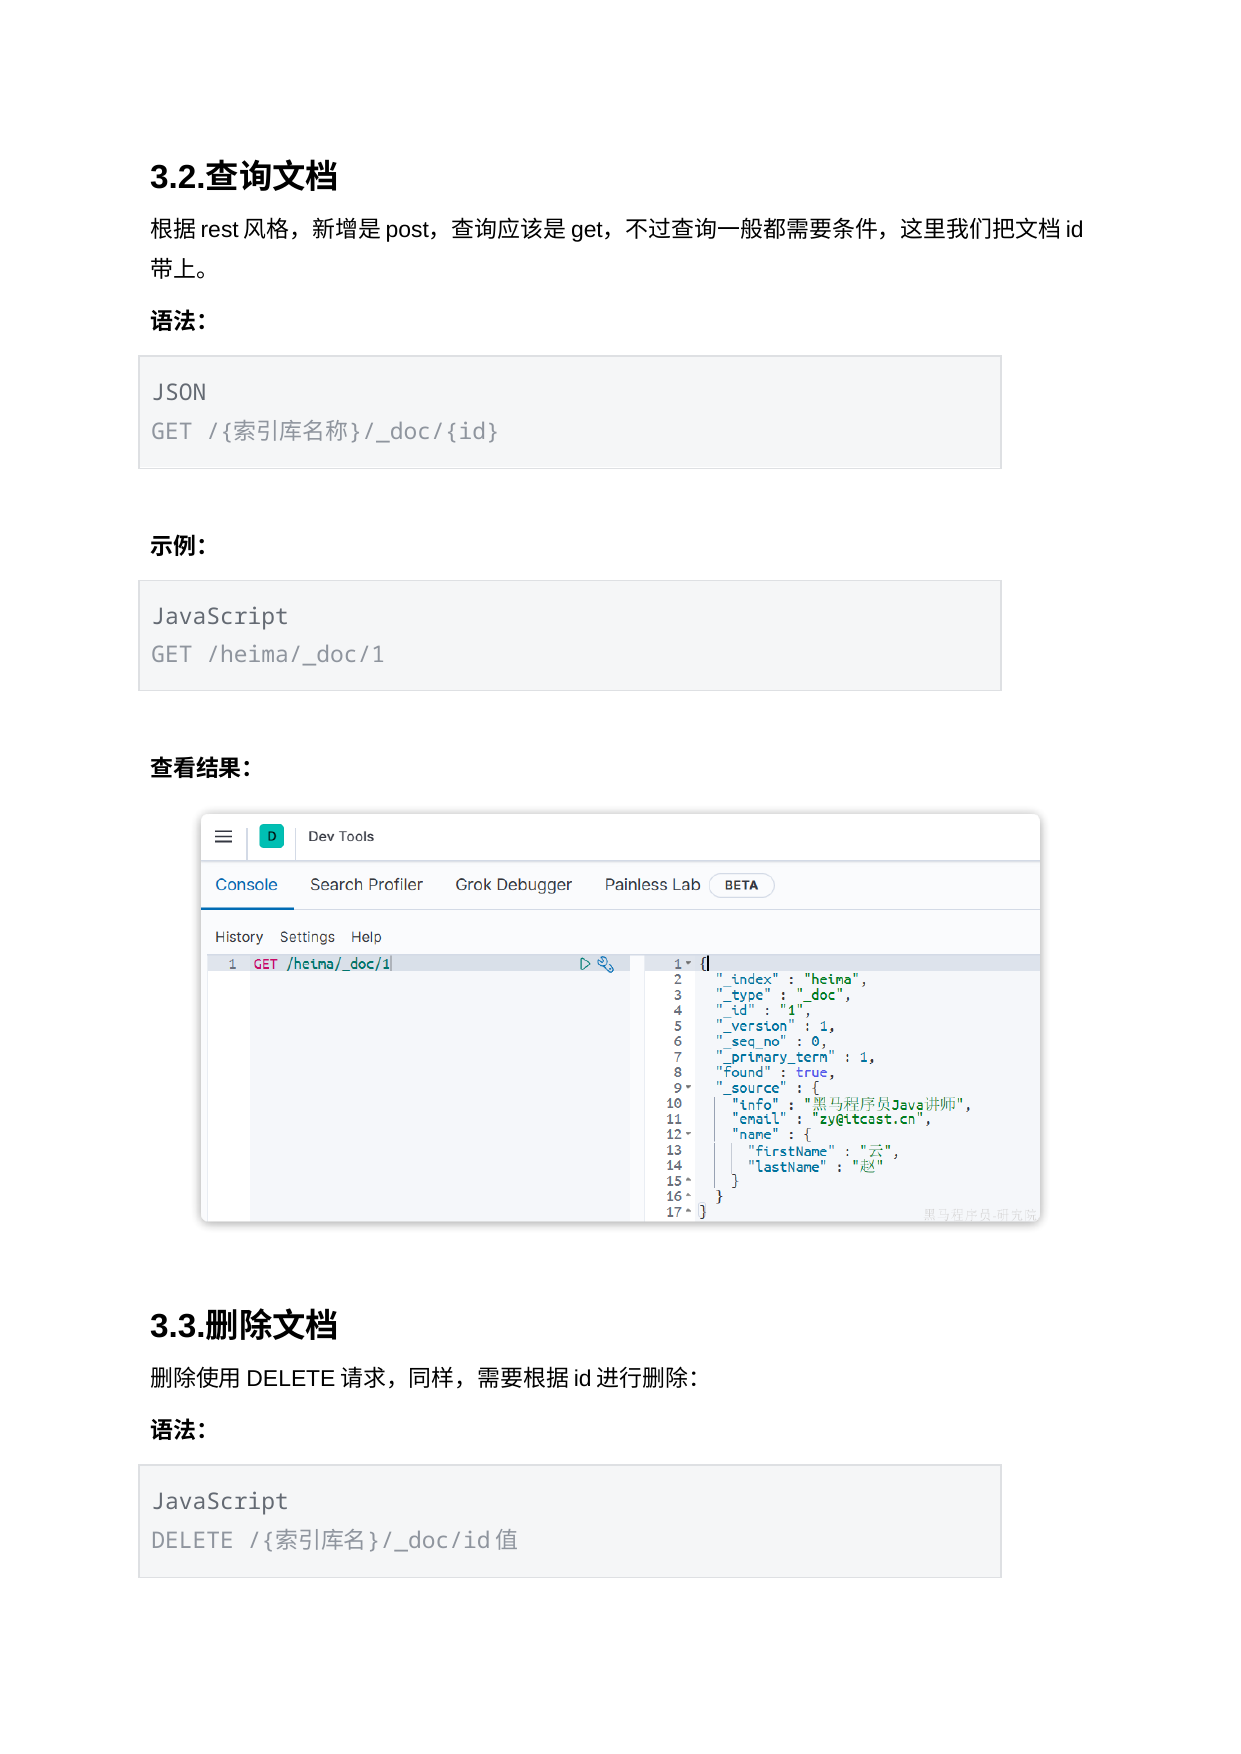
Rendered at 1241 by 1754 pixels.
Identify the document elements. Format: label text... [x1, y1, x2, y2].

text 语法： [150, 303, 1090, 336]
table_header JSON GET /{索引库名称}/_doc/{id} [140, 357, 1000, 467]
text 根据rest风格，新增是post，查询应该是get，不过查询一般都需要条件，这里我们把文档id带上。 [150, 211, 1090, 284]
text 查看结果： [150, 750, 1090, 783]
text 删除使用DELETE请求，同样，需要根据id进行删除： [150, 1360, 1090, 1393]
table_header JavaScript DELETE /{索引库名}/_doc/id值 [140, 1466, 1000, 1577]
picture [188, 802, 1052, 1235]
table_header JavaScript GET /heima/_doc/1 [140, 581, 1000, 690]
text 语法： [150, 1412, 1090, 1445]
text 示例： [150, 527, 1090, 561]
